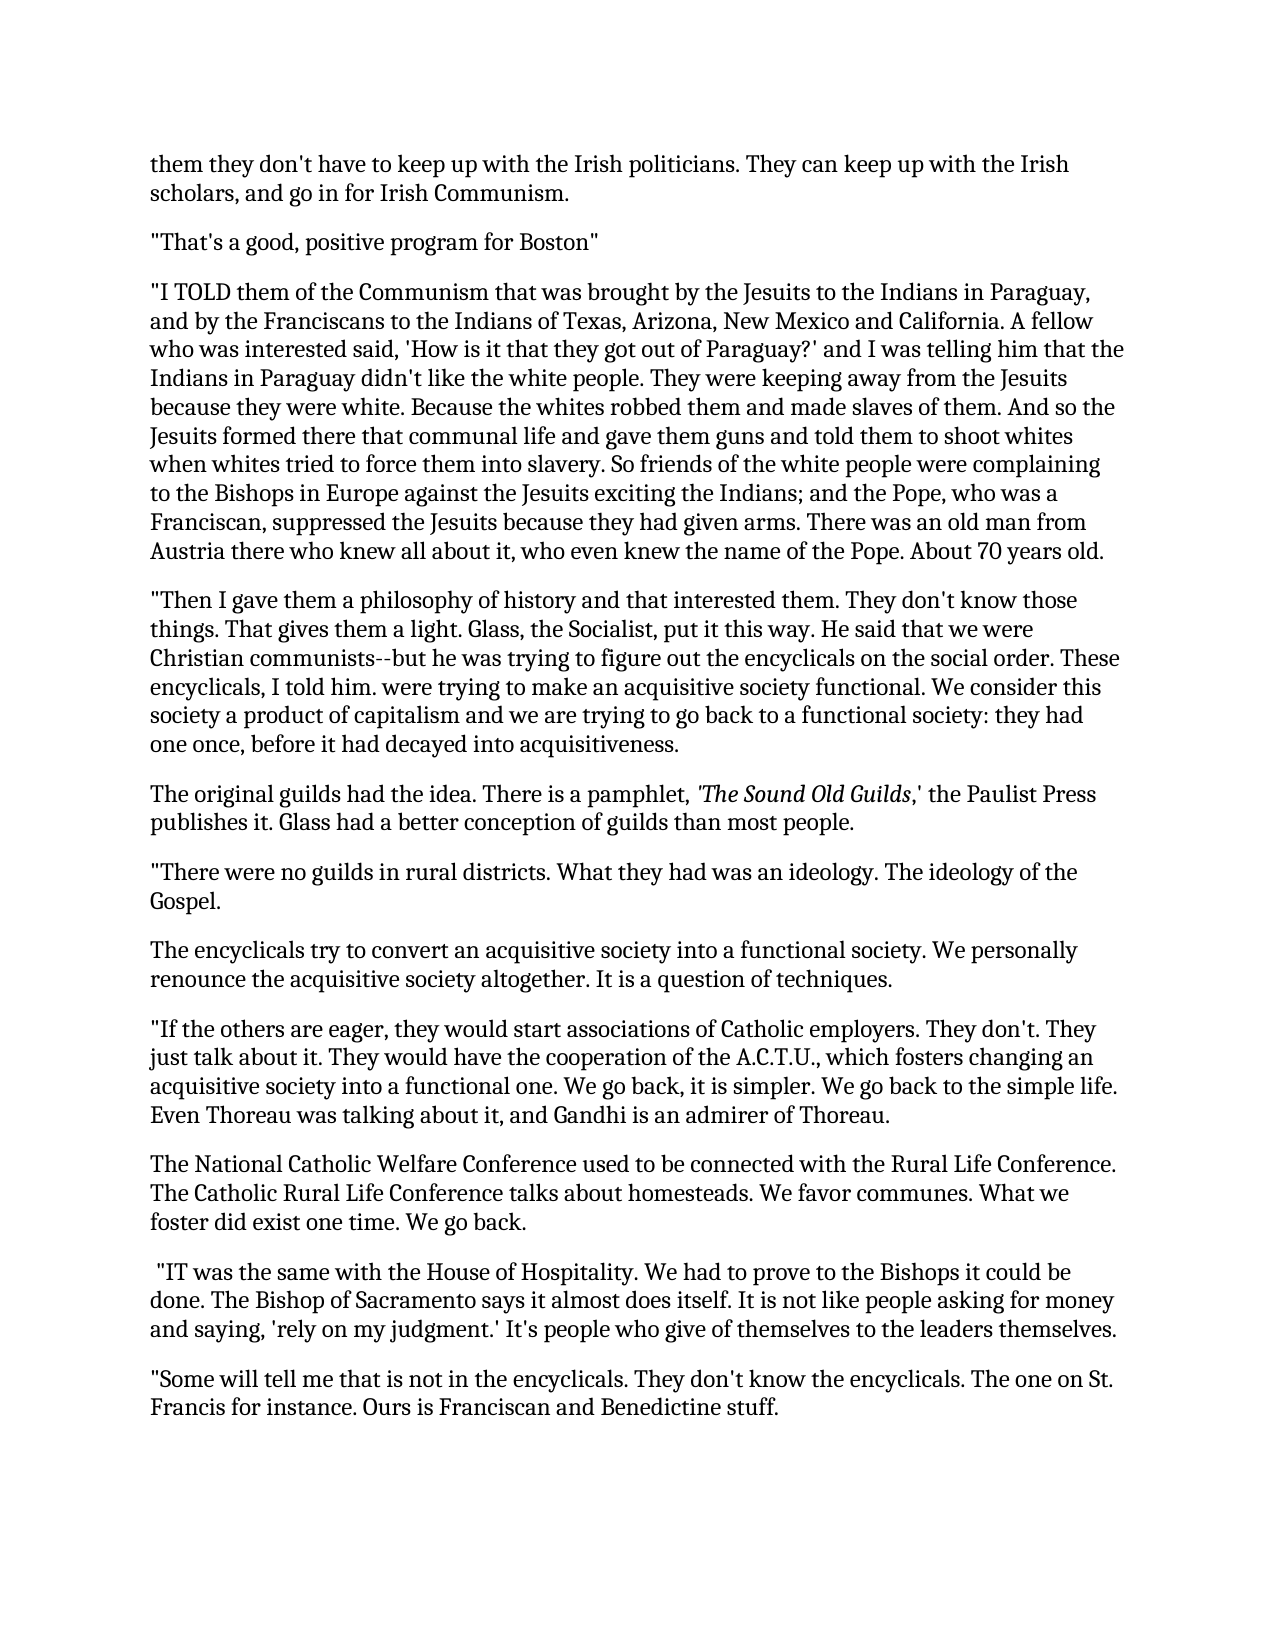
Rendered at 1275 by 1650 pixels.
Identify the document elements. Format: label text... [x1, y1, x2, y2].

text The encyclicals try to convert an acquisitive society into a functional society. We personally renounce the acquisitive society altogether. It is a question of techniques. [150, 936, 1125, 994]
text "IT was the same with the House of Hospitality. We had to prove to the Bishops it could be done. The Bishop of Sacramento says it almost does itself. It is not like people asking for money and saying, 'rely on my judgment.' It's people who give of themselves to the leaders themselves. [150, 1257, 1125, 1344]
text The original guilds had the idea. There is a pamphlet, 'The Sound Old Guilds,' the Paulist Press publishes it. Glass had a better conception of guilds than most people. [150, 779, 1125, 837]
text "If the others are eager, they would start associations of Catholic employers. They don't. They just talk about it. They would have the cooperation of the A.C.T.U., which fosters changing an acquisitive society into a functional one. We go back, it is simpler. We go back to the simple life. Even Thoreau was talking about it, and Gandhi is an admirer of Thoreau. [150, 1014, 1125, 1129]
text The National Catholic Welfare Conference used to be connected with the Rural Life Conference. The Catholic Rural Life Conference talks about homesteads. We favor communes. What we foster did exist one time. We go back. [150, 1150, 1125, 1237]
text "That's a good, positive program for Boston" [150, 228, 1125, 257]
text "Some will tell me that is not in the encyclicals. They don't know the encyclicals. The one on St. Francis for instance. Ours is Franciscan and Benedictine stuff. [150, 1364, 1125, 1422]
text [150, 150, 1125, 207]
text "I TOLD them of the Communism that was brought by the Jesuits to the Indians in Paraguay, and by the Franciscans to the Indians of Texas, Arizona, New Mexico and California. A fellow who was interested said, 'How is it that they got out of Paraguay?' and I was telling him that the Indians in Paraguay didn't like the white people. They were keeping away from the Jesuits because they were white. Because the whites robbed them and made slaves of them. And so the Jesuits formed there that communal life and gave them guns and told them to shoot whites when whites tried to force them into slavery. So friends of the white people were complaining to the Bishops in Europe against the Jesuits exciting the Indians; and the Pope, who was a Franciscan, suppressed the Jesuits because they had given arms. There was an old man from Austria there who knew all about it, who even knew the name of the Pope. About 70 years old. [150, 278, 1125, 565]
text "Then I gave them a philosophy of history and that interested them. They don't know those things. That gives them a light. Glass, the Socialist, put it this way. He said that we were Christian communists--but he was trying to figure out the encyclicals on the social order. These encyclicals, I told him. were trying to make an acquisitive society functional. We consider this society a product of capitalism and we are trying to go back to a functional society: they had one once, before it had decayed into acquisitiveness. [150, 586, 1125, 759]
text "There were no guilds in rural districts. What they had was an ideology. The ideology of the Gospel. [150, 858, 1125, 915]
